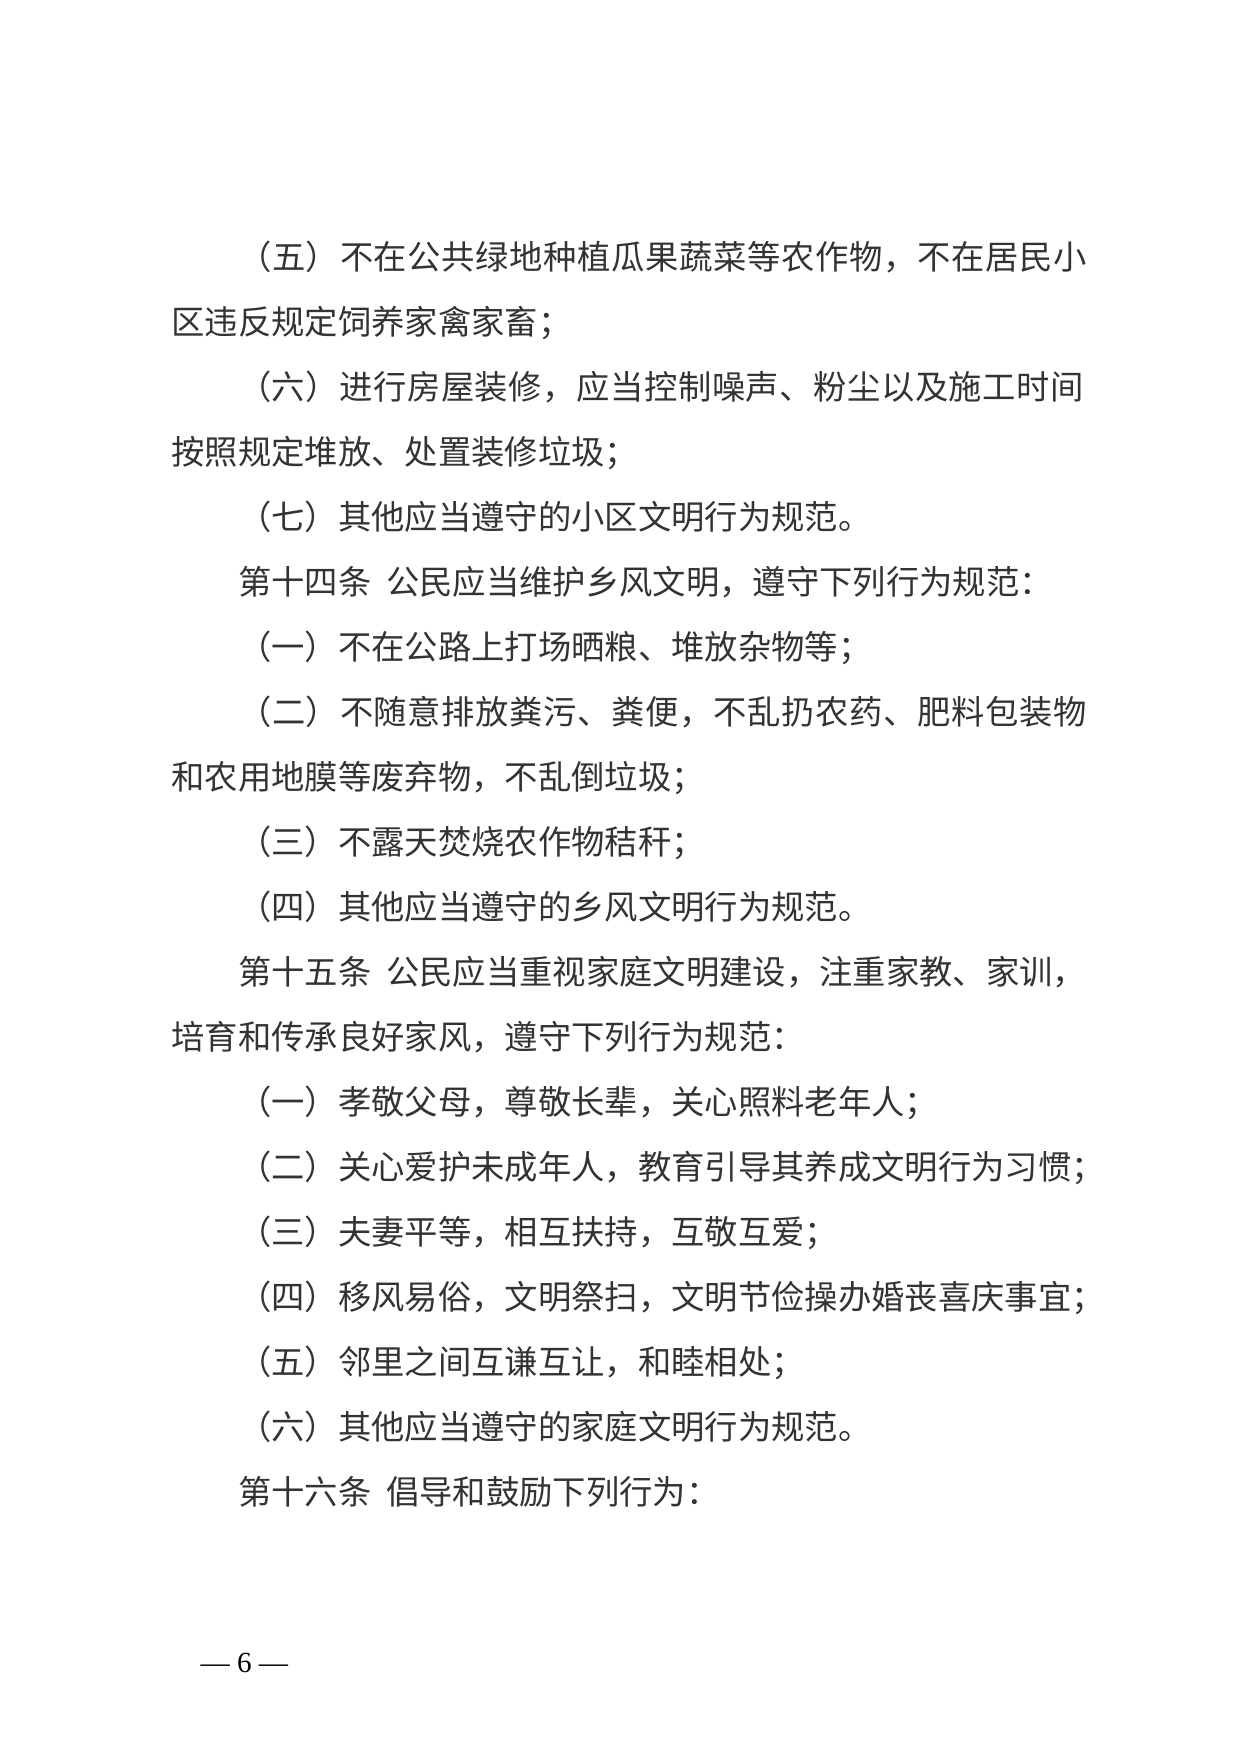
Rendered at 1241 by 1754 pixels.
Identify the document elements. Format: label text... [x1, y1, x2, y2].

text （六）其他应当遵守的家庭文明行为规范。 [171, 1392, 1087, 1457]
text （四）移风易俗，文明祭扫，文明节俭操办婚丧喜庆事宜； [171, 1262, 1087, 1327]
text （三）夫妻平等，相互扶持，互敬互爱； [171, 1197, 1087, 1262]
text （四）其他应当遵守的乡风文明行为规范。 [171, 872, 1087, 937]
text （五）邻里之间互谦互让，和睦相处； [171, 1327, 1087, 1392]
text （二）不随意排放粪污、粪便，不乱扔农药、肥料包装物和农用地膜等废弃物，不乱倒垃圾； [171, 677, 1087, 807]
text 第十六条 倡导和鼓励下列行为： [171, 1457, 1087, 1522]
text （七）其他应当遵守的小区文明行为规范。 [171, 482, 1087, 547]
text （一）不在公路上打场晒粮、堆放杂物等； [171, 612, 1087, 677]
text （六）进行房屋装修，应当控制噪声、粉尘以及施工时间，按照规定堆放、处置装修垃圾； [171, 352, 1087, 482]
text （二）关心爱护未成年人，教育引导其养成文明行为习惯； [171, 1132, 1087, 1197]
text （一）孝敬父母，尊敬长辈，关心照料老年人； [171, 1067, 1087, 1132]
text 第十五条 公民应当重视家庭文明建设，注重家教、家训，培育和传承良好家风，遵守下列行为规范： [171, 937, 1087, 1067]
text 第十四条 公民应当维护乡风文明，遵守下列行为规范： [171, 547, 1087, 612]
text （五）不在公共绿地种植瓜果蔬菜等农作物，不在居民小区违反规定饲养家禽家畜； [171, 222, 1087, 352]
text （三）不露天焚烧农作物秸秆； [171, 807, 1087, 872]
